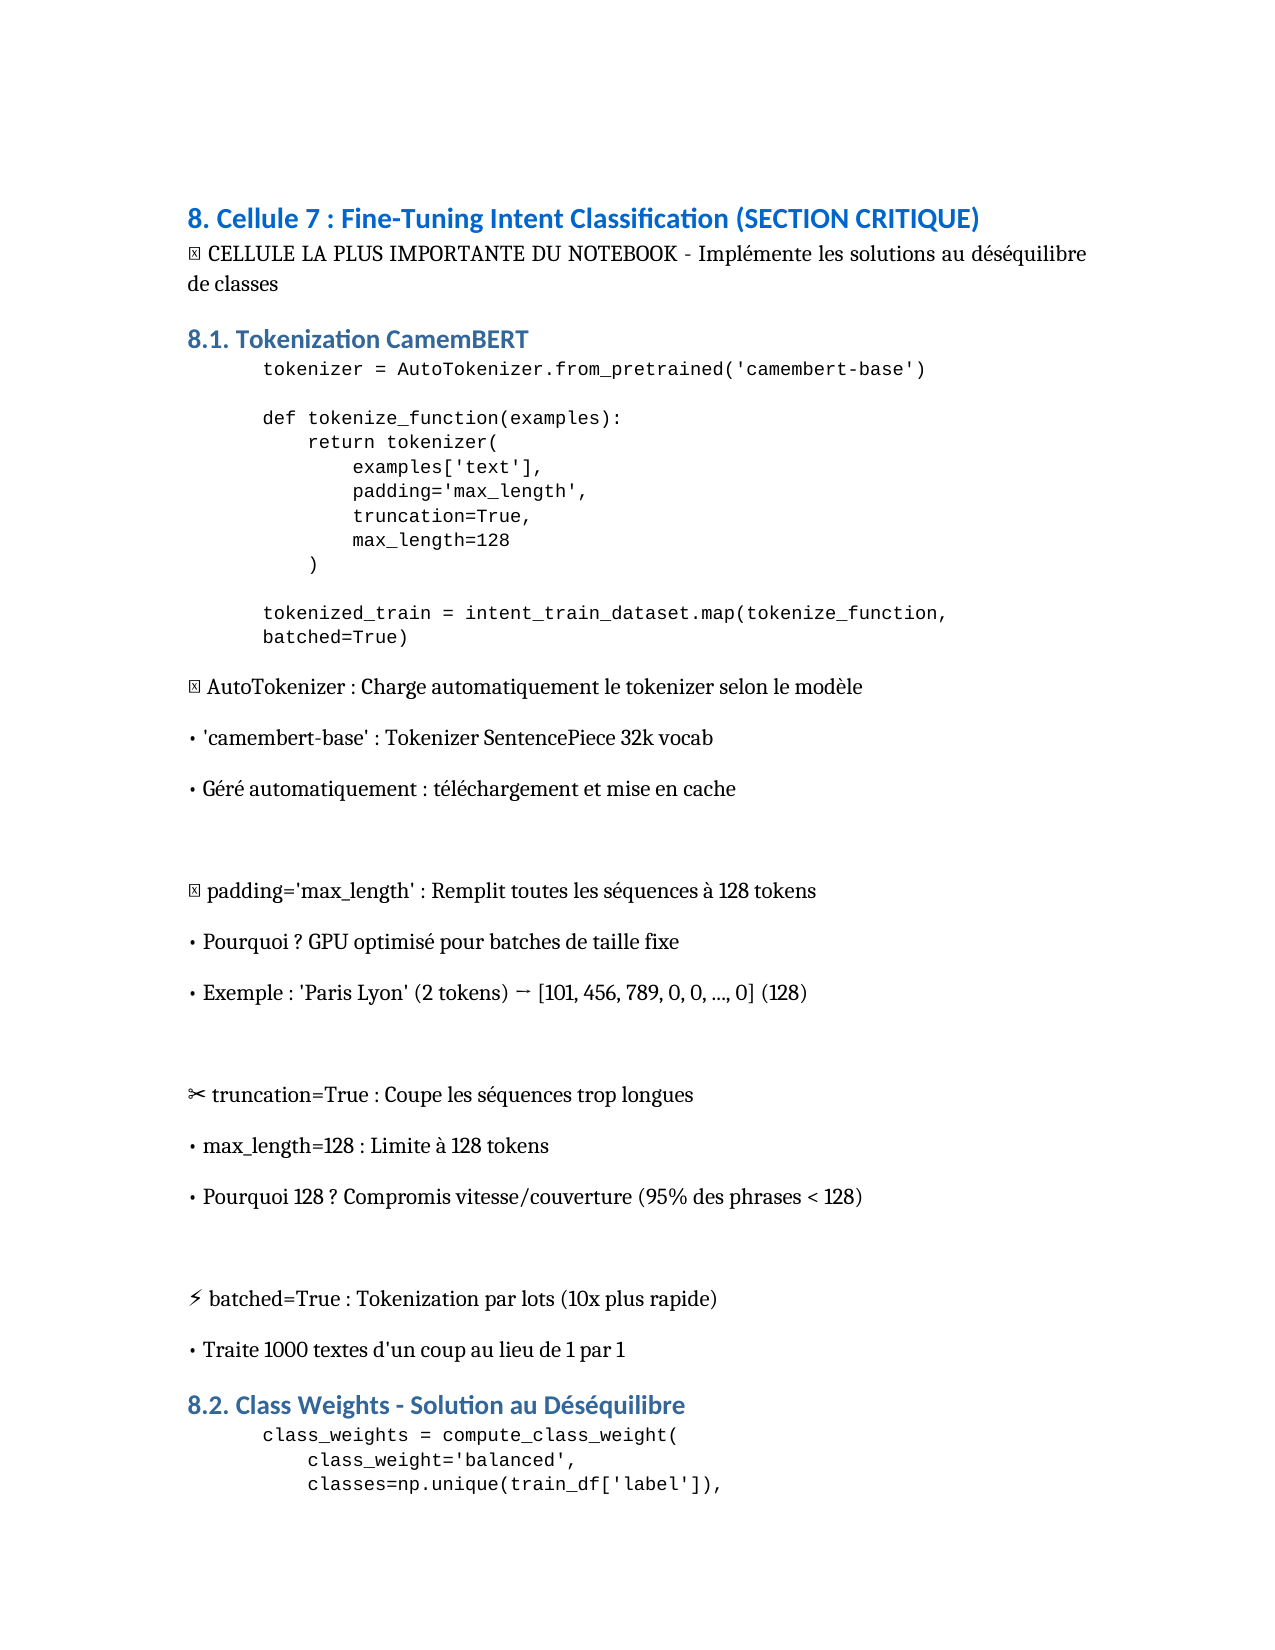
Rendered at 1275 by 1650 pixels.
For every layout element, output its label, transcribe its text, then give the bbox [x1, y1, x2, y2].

subtitle 8.2. Class Weights - Solution au Déséquilibre [187, 1388, 1087, 1421]
text • Exemple : 'Paris Lyon' (2 tokens) → [101, 456, 789, 0, 0, ..., 0] (128) [187, 980, 1087, 1006]
text ⚡ batched=True : Tokenization par lots (10x plus rapide) [187, 1286, 1087, 1312]
text ✂️ truncation=True : Coupe les séquences trop longues [187, 1082, 1087, 1108]
text • max_length=128 : Limite à 128 tokens [187, 1133, 1087, 1159]
text • Géré automatiquement : téléchargement et mise en cache [187, 776, 1087, 802]
text 🎯 CELLULE LA PLUS IMPORTANTE DU NOTEBOOK - Implémente les solutions au déséquilibre de classes [187, 241, 1087, 297]
subtitle 8.1. Tokenization CamemBERT [187, 322, 1087, 355]
text • Pourquoi 128 ? Compromis vitesse/couverture (95% des phrases < 128) [187, 1184, 1087, 1210]
text 🔤 AutoTokenizer : Charge automatiquement le tokenizer selon le modèle [187, 673, 1087, 700]
text tokenizer = AutoTokenizer.from_pretrained('camembert-base') def tokenize_function(examples): return tokenizer( examples['text'], padding='max_length', truncation=True, max_length=128 ) tokenized_train = intent_train_dataset.map(tokenize_function, batched=True) [262, 360, 1087, 649]
text • Pourquoi ? GPU optimisé pour batches de taille fixe [187, 929, 1087, 955]
text • 'camembert-base' : Tokenizer SentencePiece 32k vocab [187, 724, 1087, 751]
text 📝 padding='max_length' : Remplit toutes les séquences à 128 tokens [187, 878, 1087, 904]
subtitle 8. Cellule 7 : Fine-Tuning Intent Classification (SECTION CRITIQUE) [187, 200, 1087, 236]
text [262, 1426, 1087, 1496]
text • Traite 1000 textes d'un coup au lieu de 1 par 1 [187, 1337, 1087, 1363]
